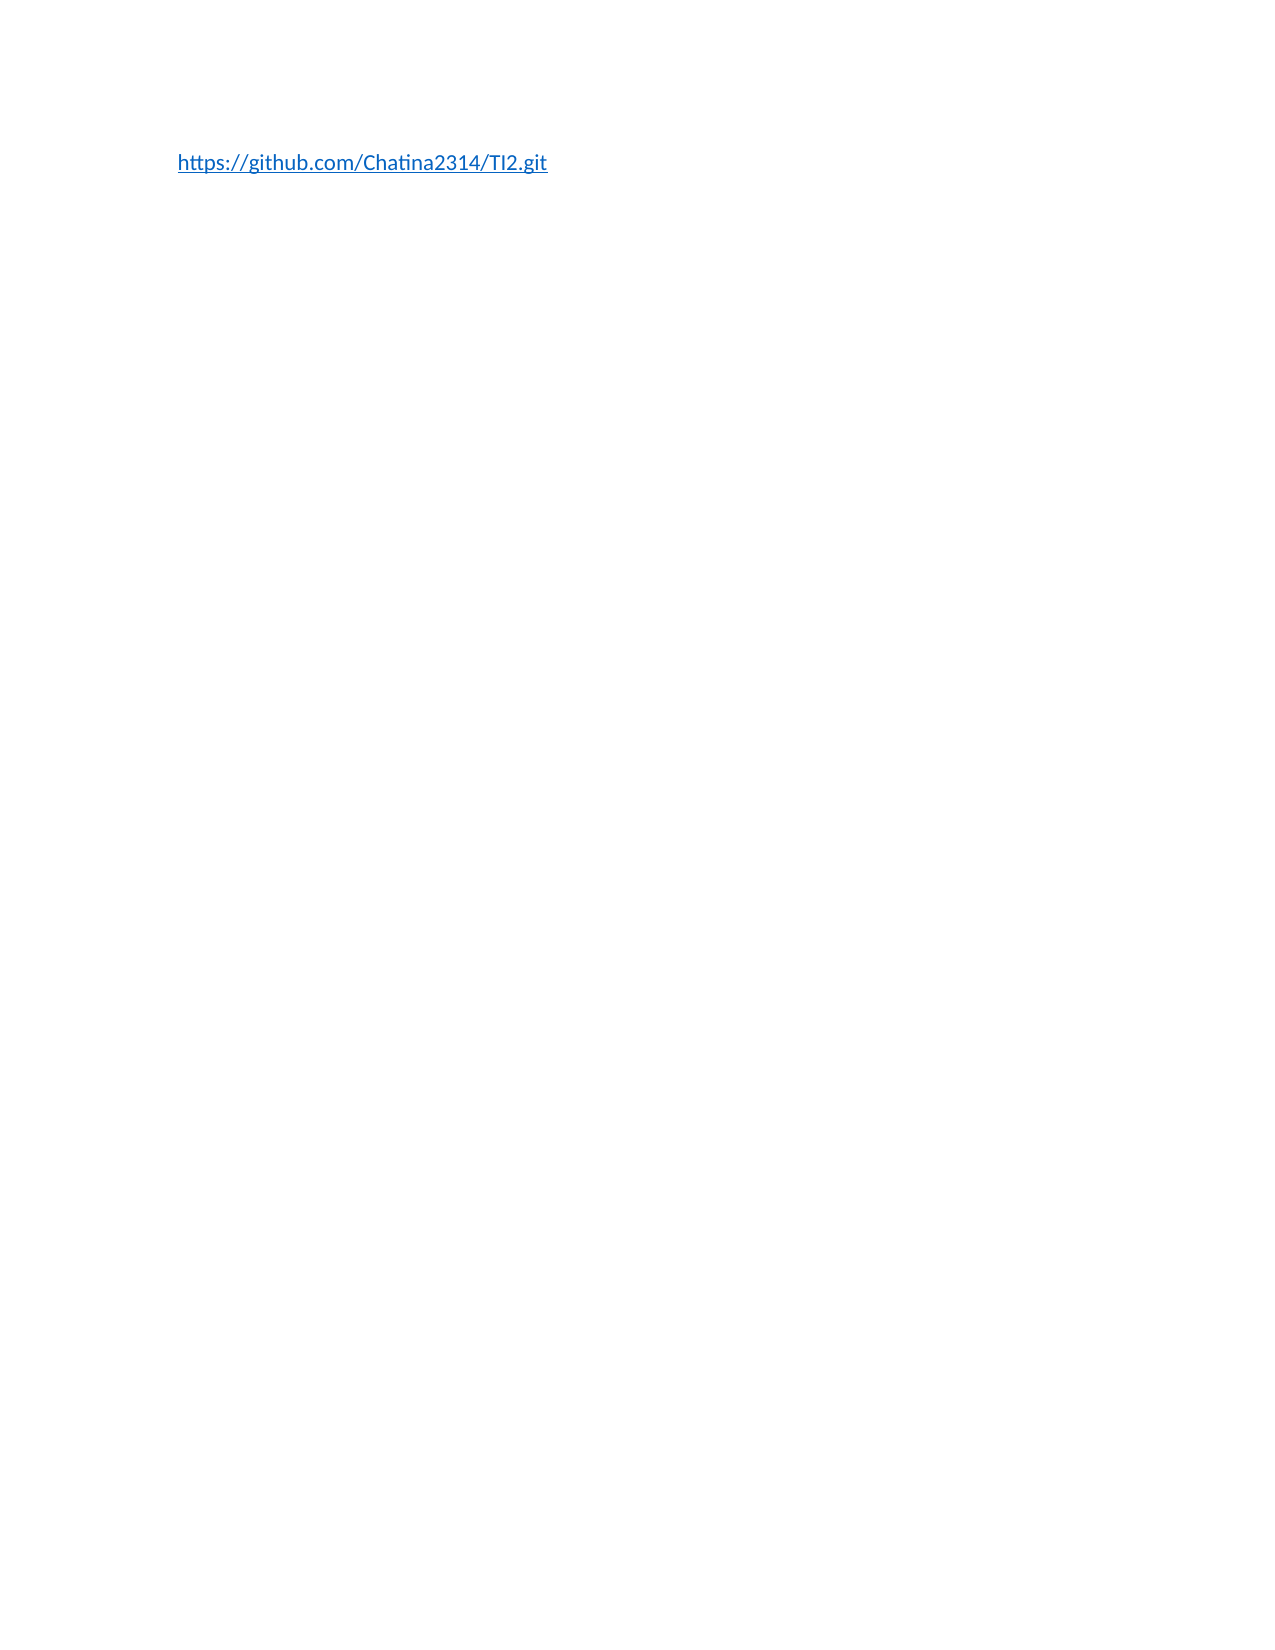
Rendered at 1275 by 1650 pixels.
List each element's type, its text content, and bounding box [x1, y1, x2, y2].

text https://github.com/Chatina2314/TI2.git [177, 148, 1098, 176]
